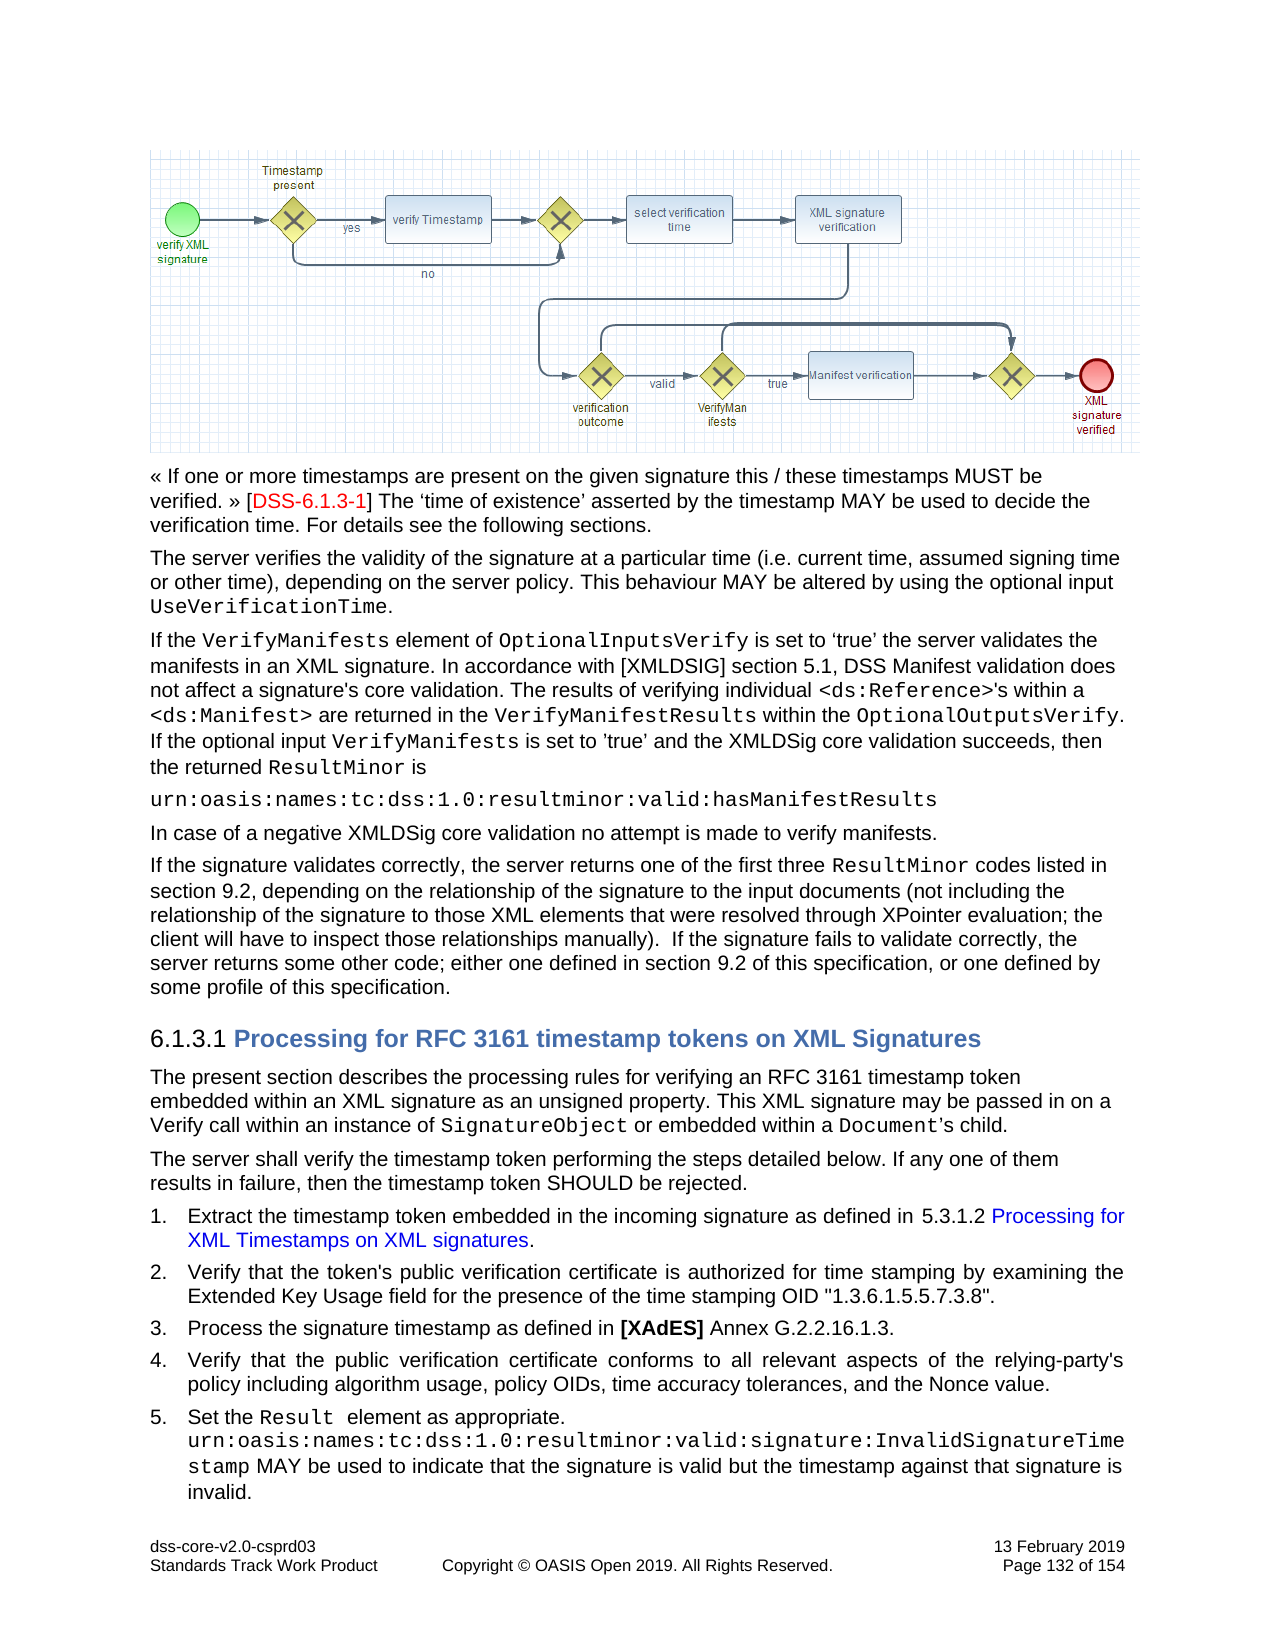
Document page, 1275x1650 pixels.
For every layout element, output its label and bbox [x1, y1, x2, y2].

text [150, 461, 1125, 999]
picture [150, 150, 1140, 453]
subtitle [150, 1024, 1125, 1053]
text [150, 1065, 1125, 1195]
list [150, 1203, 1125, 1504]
